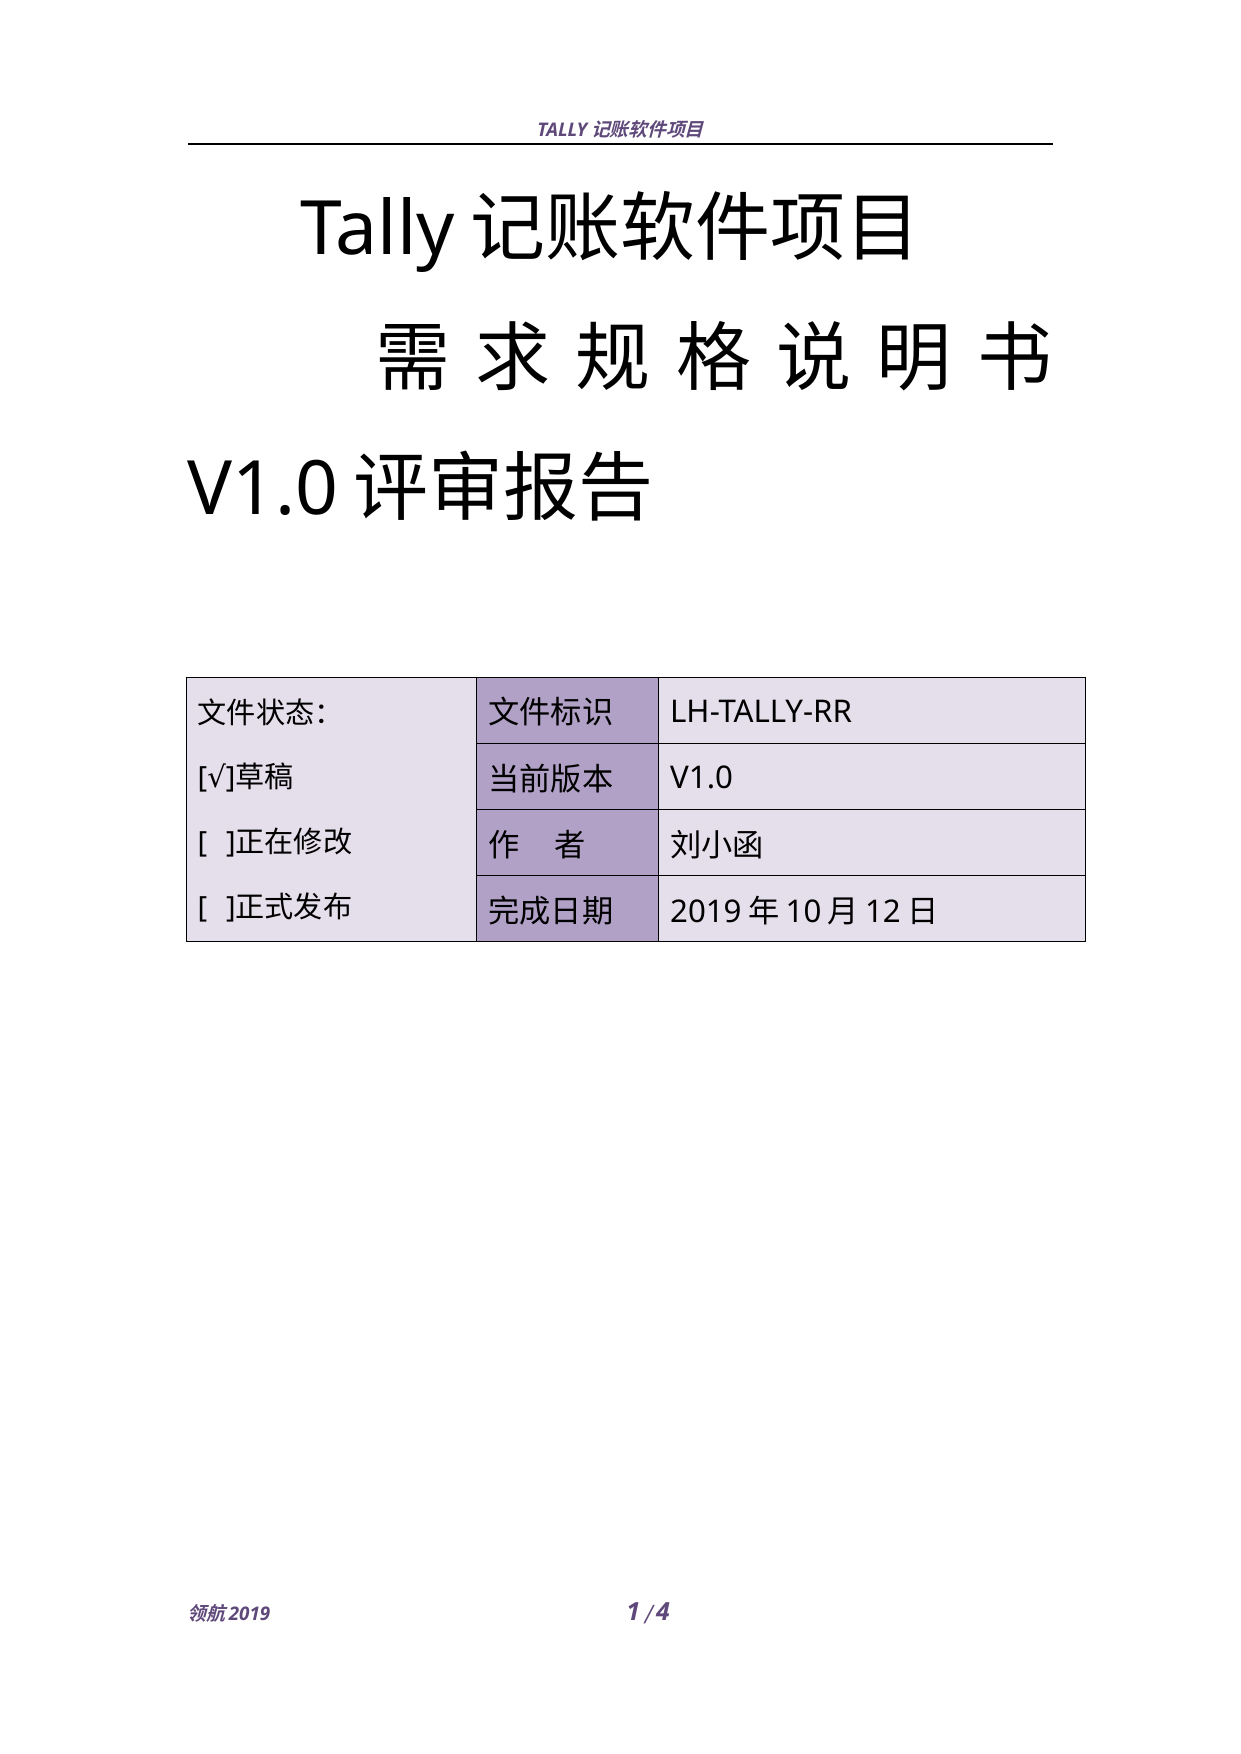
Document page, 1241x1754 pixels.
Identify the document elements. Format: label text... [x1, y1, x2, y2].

table_cell 刘小函 [659, 810, 1085, 875]
text 需求规格说明书V1.0评审报告 [187, 287, 1053, 547]
text Tally记账软件项目 [187, 157, 1053, 287]
table_cell 2019年10月12日 [659, 876, 1085, 941]
table_header 文件状态： [√]草稿 [√]正在修改 [√]正式发布 [187, 678, 476, 941]
table_cell 作 者 [477, 810, 658, 875]
table_cell 完成日期 [477, 876, 658, 941]
table_header 文件标识 [477, 678, 658, 743]
table_cell V1.0 [659, 744, 1085, 809]
table_cell 当前版本 [477, 744, 658, 809]
table_header LH-TALLY-RR [659, 678, 1085, 743]
